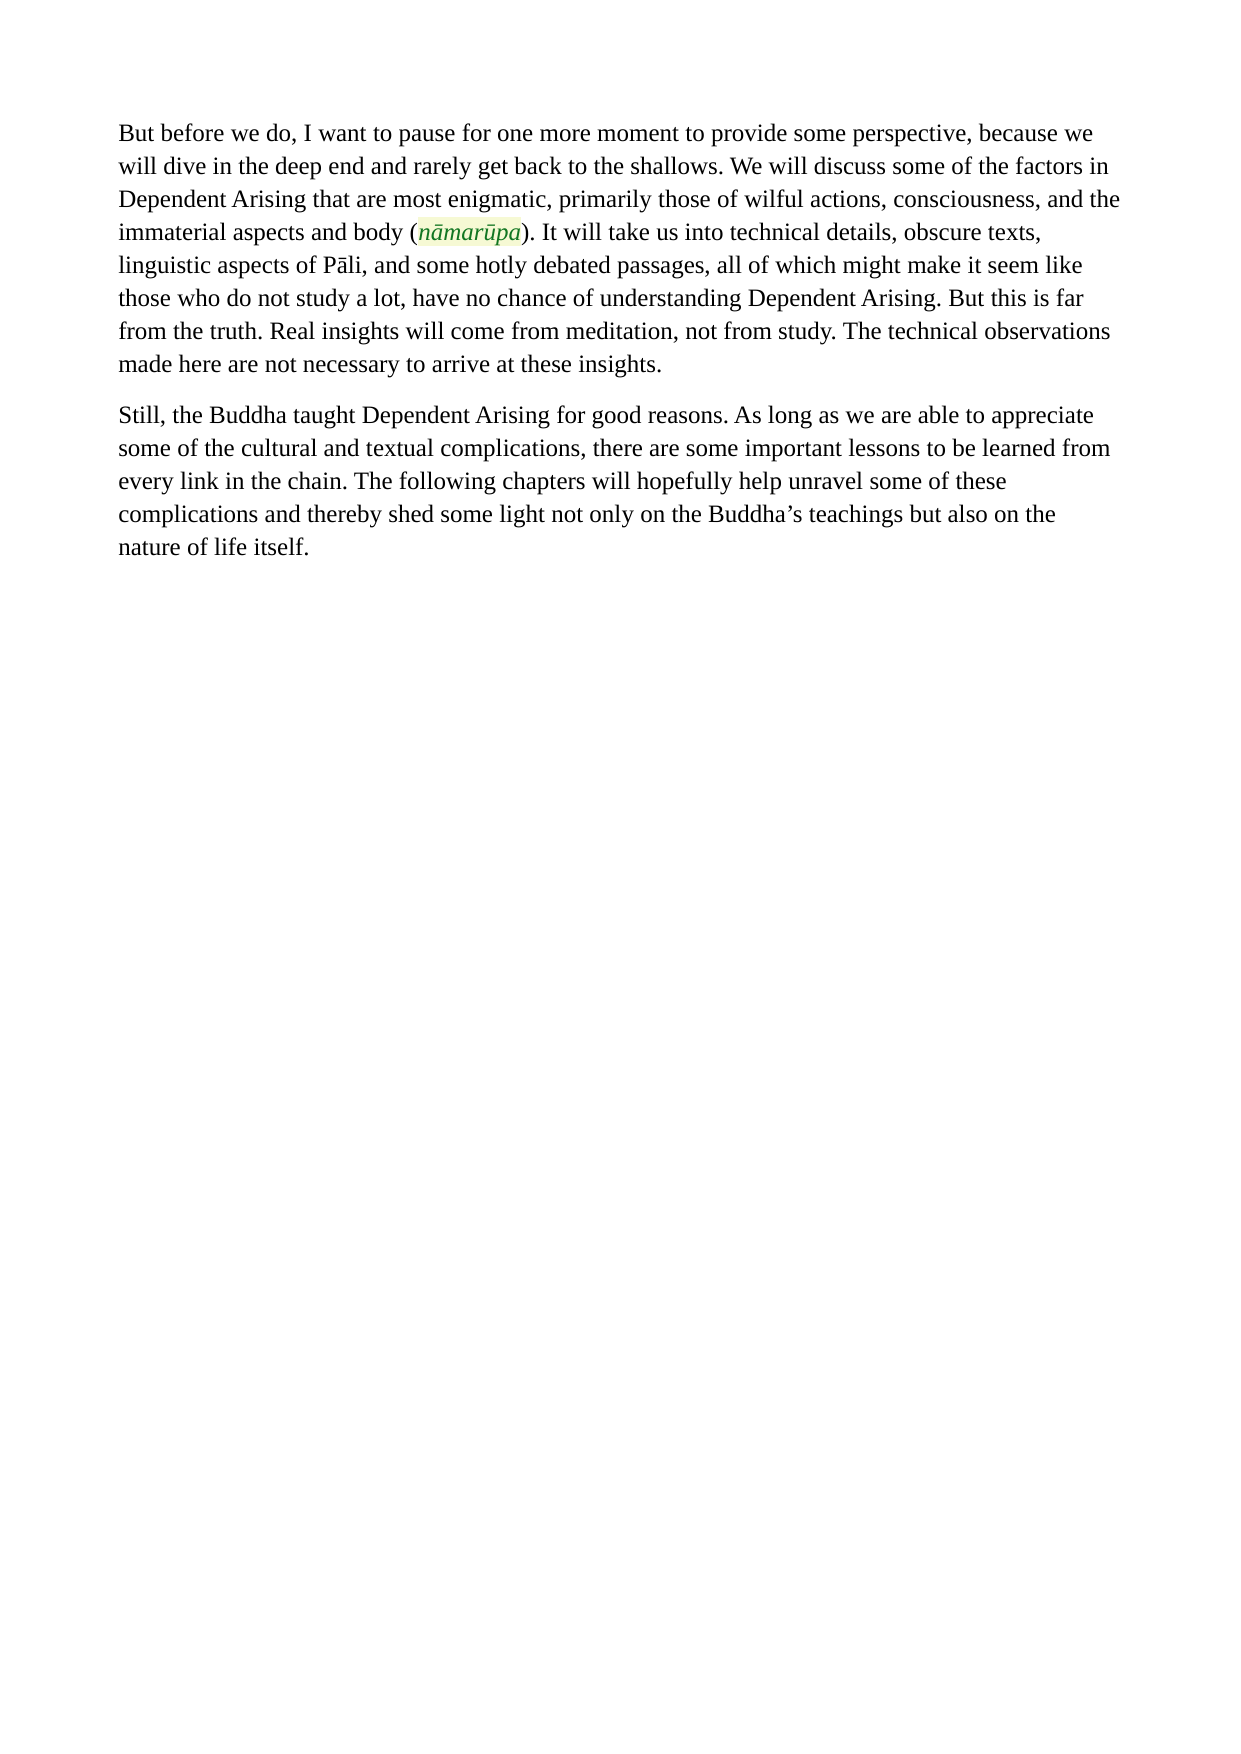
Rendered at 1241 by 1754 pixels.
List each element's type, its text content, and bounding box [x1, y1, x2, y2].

text But before we do, I want to pause for one more moment to provide some perspective, because we will dive in the deep end and rarely get back to the shallows. We will discuss some of the factors in Dependent Arising that are most enigmatic, primarily those of wilful actions, consciousness, and the immaterial aspects and body (nāmarūpa). It will take us into technical details, obscure texts, linguistic aspects of Pāli, and some hotly debated passages, all of which might make it seem like those who do not study a lot, have no chance of understanding Dependent Arising. But this is far from the truth. Real insights will come from meditation, not from study. The technical observations made here are not necessary to arrive at these insights. [118, 118, 1122, 378]
